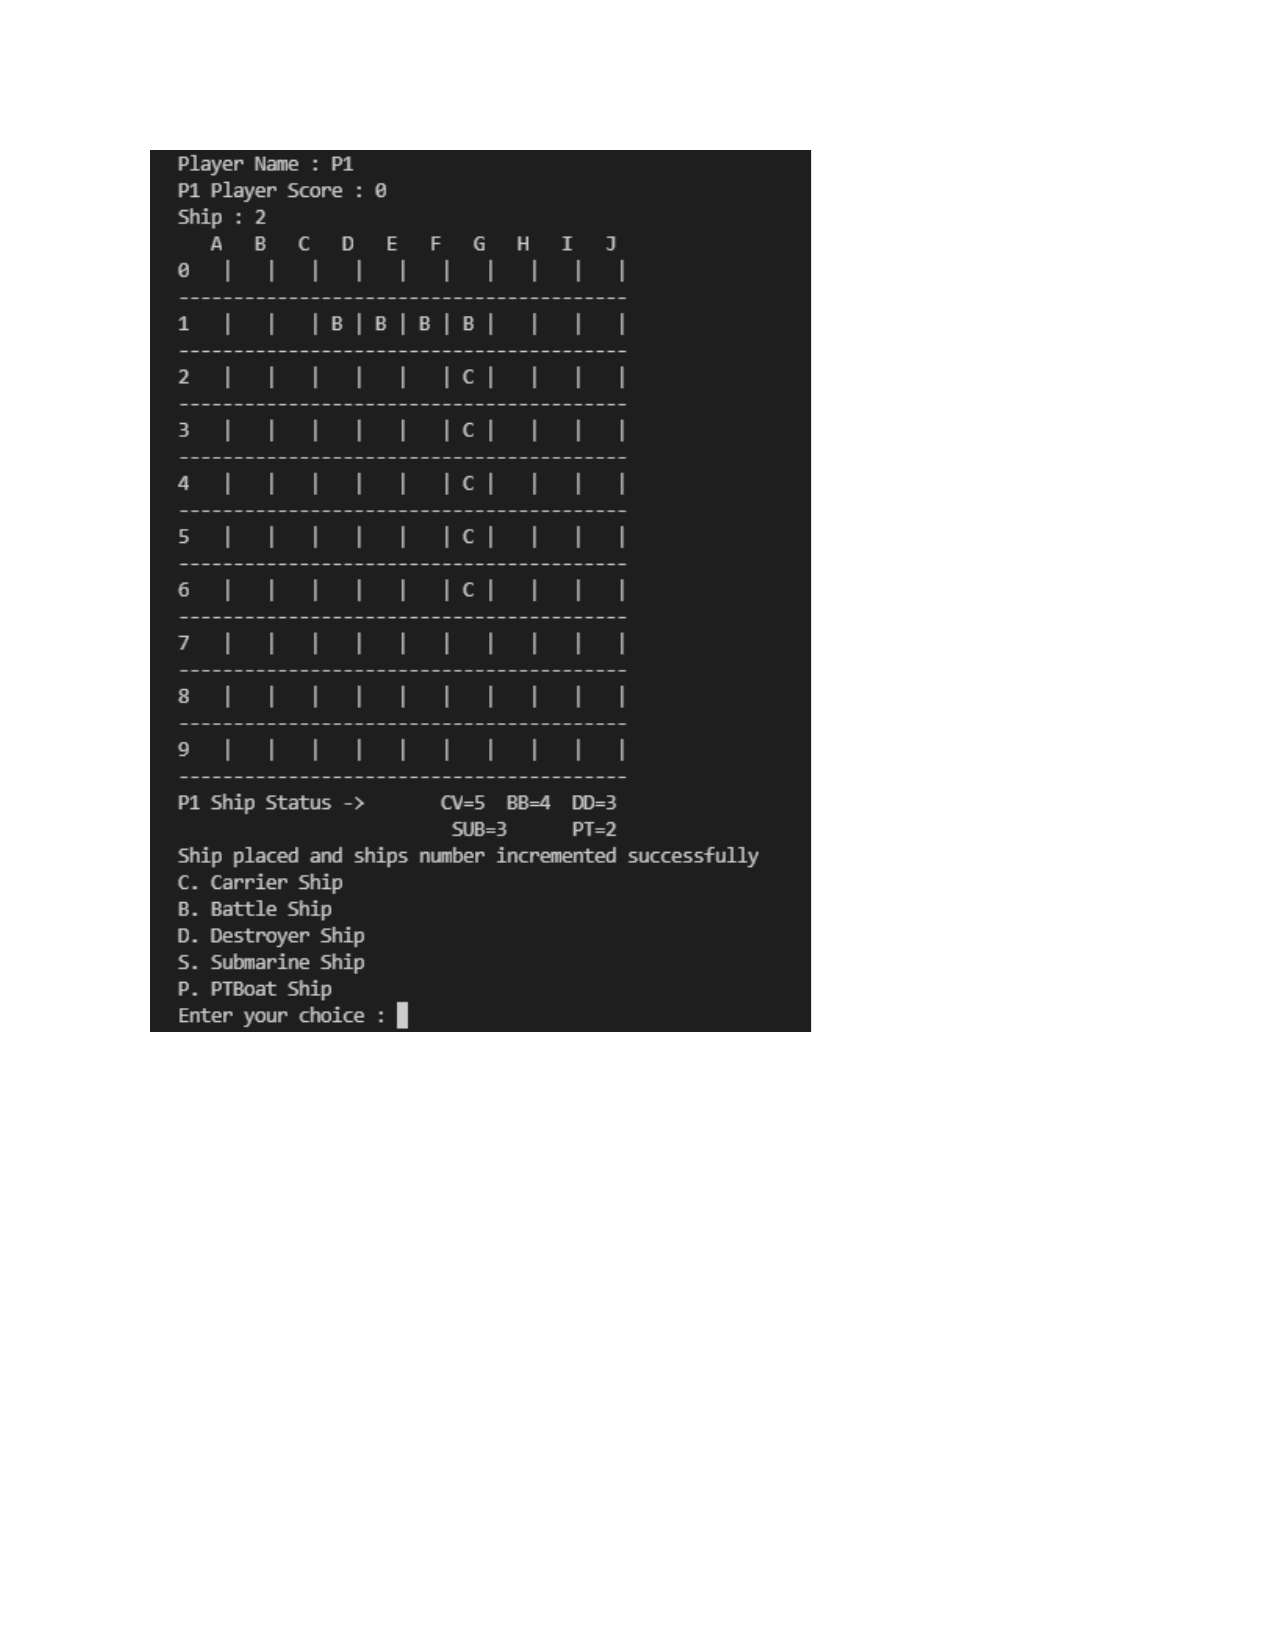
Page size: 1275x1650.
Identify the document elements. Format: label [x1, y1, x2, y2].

picture [150, 150, 812, 1032]
